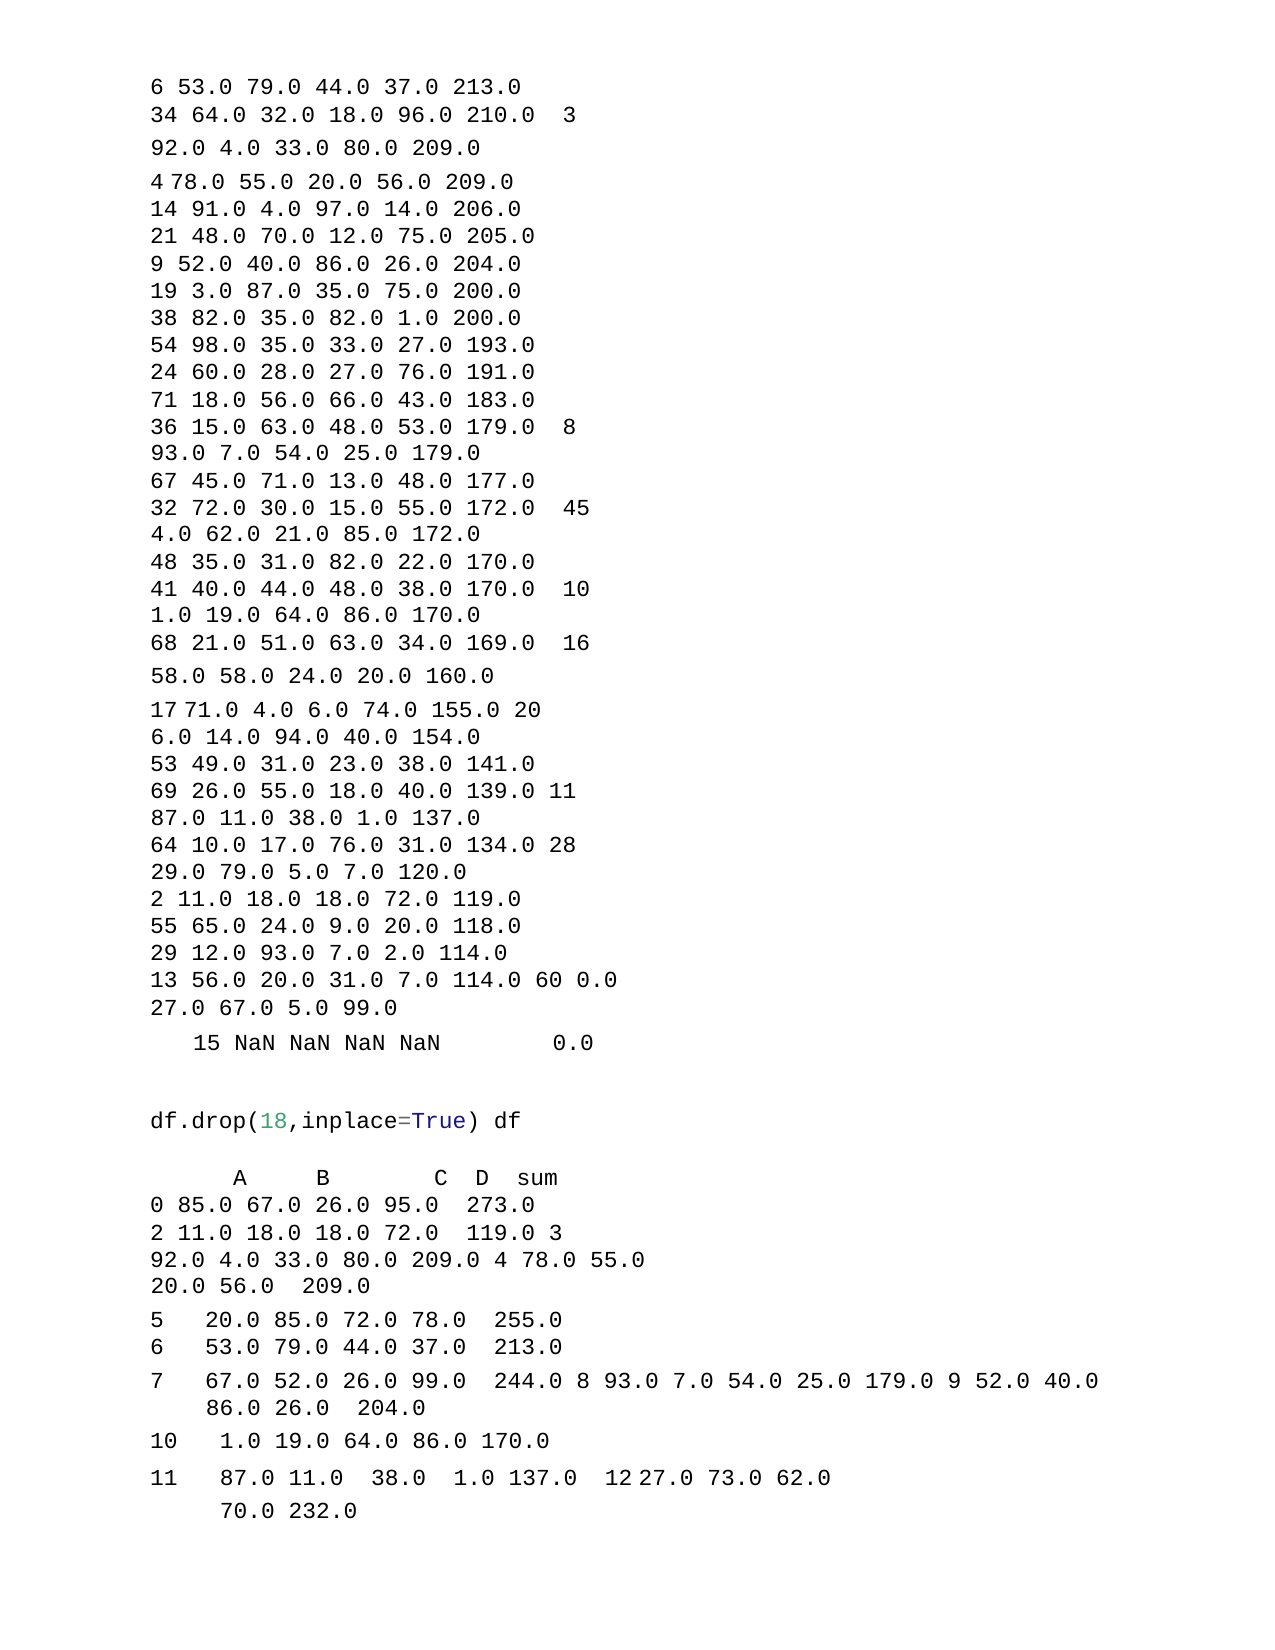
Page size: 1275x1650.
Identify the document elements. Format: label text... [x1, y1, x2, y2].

text 86.0 26.0 204.0 [206, 1396, 1104, 1422]
text 67 45.0 71.0 13.0 48.0 177.0 [150, 469, 1104, 495]
text 9 52.0 40.0 86.0 26.0 204.0 [150, 252, 1104, 278]
text 69 26.0 55.0 18.0 40.0 139.0 11 87.0 11.0 38.0 1.0 137.0 [150, 779, 577, 832]
text 21 48.0 70.0 12.0 75.0 205.0 [150, 225, 1104, 251]
list 87.0 11.0 38.0 1.0 137.0 12 27.0 73.0 62.0 70.0 232.0 [150, 1466, 867, 1526]
text 34 64.0 32.0 18.0 96.0 210.0 3 92.0 4.0 33.0 80.0 209.0 [150, 103, 577, 162]
list 20.0 85.0 72.0 78.0 255.0 [150, 1308, 1104, 1334]
text 6 53.0 79.0 44.0 37.0 213.0 [150, 76, 1104, 102]
text 53 49.0 31.0 23.0 38.0 141.0 [150, 752, 1104, 778]
text 13 56.0 20.0 31.0 7.0 114.0 60 0.0 [150, 969, 1104, 995]
text 38 82.0 35.0 82.0 1.0 200.0 [150, 306, 1104, 332]
text 36 15.0 63.0 48.0 53.0 179.0 8 93.0 7.0 54.0 25.0 179.0 [150, 415, 577, 468]
text 32 72.0 30.0 15.0 55.0 172.0 45 4.0 62.0 21.0 85.0 172.0 [150, 496, 591, 549]
text 68 21.0 51.0 63.0 34.0 169.0 16 58.0 58.0 24.0 20.0 160.0 [150, 631, 591, 690]
text 4 78.0 55.0 20.0 56.0 209.0 [150, 170, 1104, 196]
text 17 71.0 4.0 6.0 74.0 155.0 20 6.0 14.0 94.0 40.0 154.0 [150, 698, 564, 751]
text 64 10.0 17.0 76.0 31.0 134.0 28 29.0 79.0 5.0 7.0 120.0 [150, 833, 577, 886]
text 19 3.0 87.0 35.0 75.0 200.0 [150, 279, 1104, 305]
list 1.0 19.0 64.0 86.0 170.0 [150, 1430, 867, 1456]
text 15 NaN NaN NaN NaN 0.0 [75, 1031, 1113, 1057]
text 27.0 67.0 5.0 99.0 [150, 996, 1104, 1022]
text 41 40.0 44.0 48.0 38.0 170.0 10 1.0 19.0 64.0 86.0 170.0 [150, 577, 591, 630]
text 2 11.0 18.0 18.0 72.0 119.0 [150, 887, 1104, 913]
text df.drop(18,inplace=True) df [150, 1110, 523, 1136]
text 14 91.0 4.0 97.0 14.0 206.0 [150, 198, 1104, 223]
text 48 35.0 31.0 82.0 22.0 170.0 [150, 550, 1104, 576]
text 92.0 4.0 33.0 80.0 209.0 4 78.0 55.0 20.0 56.0 209.0 [150, 1248, 647, 1301]
text 2 11.0 18.0 18.0 72.0 119.0 3 [150, 1221, 1104, 1247]
text 55 65.0 24.0 9.0 20.0 118.0 [150, 914, 1104, 940]
text 24 60.0 28.0 27.0 76.0 191.0 [150, 361, 1104, 387]
list 53.0 79.0 44.0 37.0 213.0 [150, 1336, 1104, 1362]
list 67.0 52.0 26.0 99.0 244.0 8 93.0 7.0 54.0 25.0 179.0 9 52.0 40.0 [150, 1369, 1104, 1395]
text 54 98.0 35.0 33.0 27.0 193.0 [150, 333, 1104, 359]
text 0 85.0 67.0 26.0 95.0 273.0 [150, 1194, 1104, 1220]
text 29 12.0 93.0 7.0 2.0 114.0 [150, 942, 1104, 967]
text A B C D sum [75, 1166, 1113, 1192]
text 71 18.0 56.0 66.0 43.0 183.0 [150, 388, 1104, 414]
